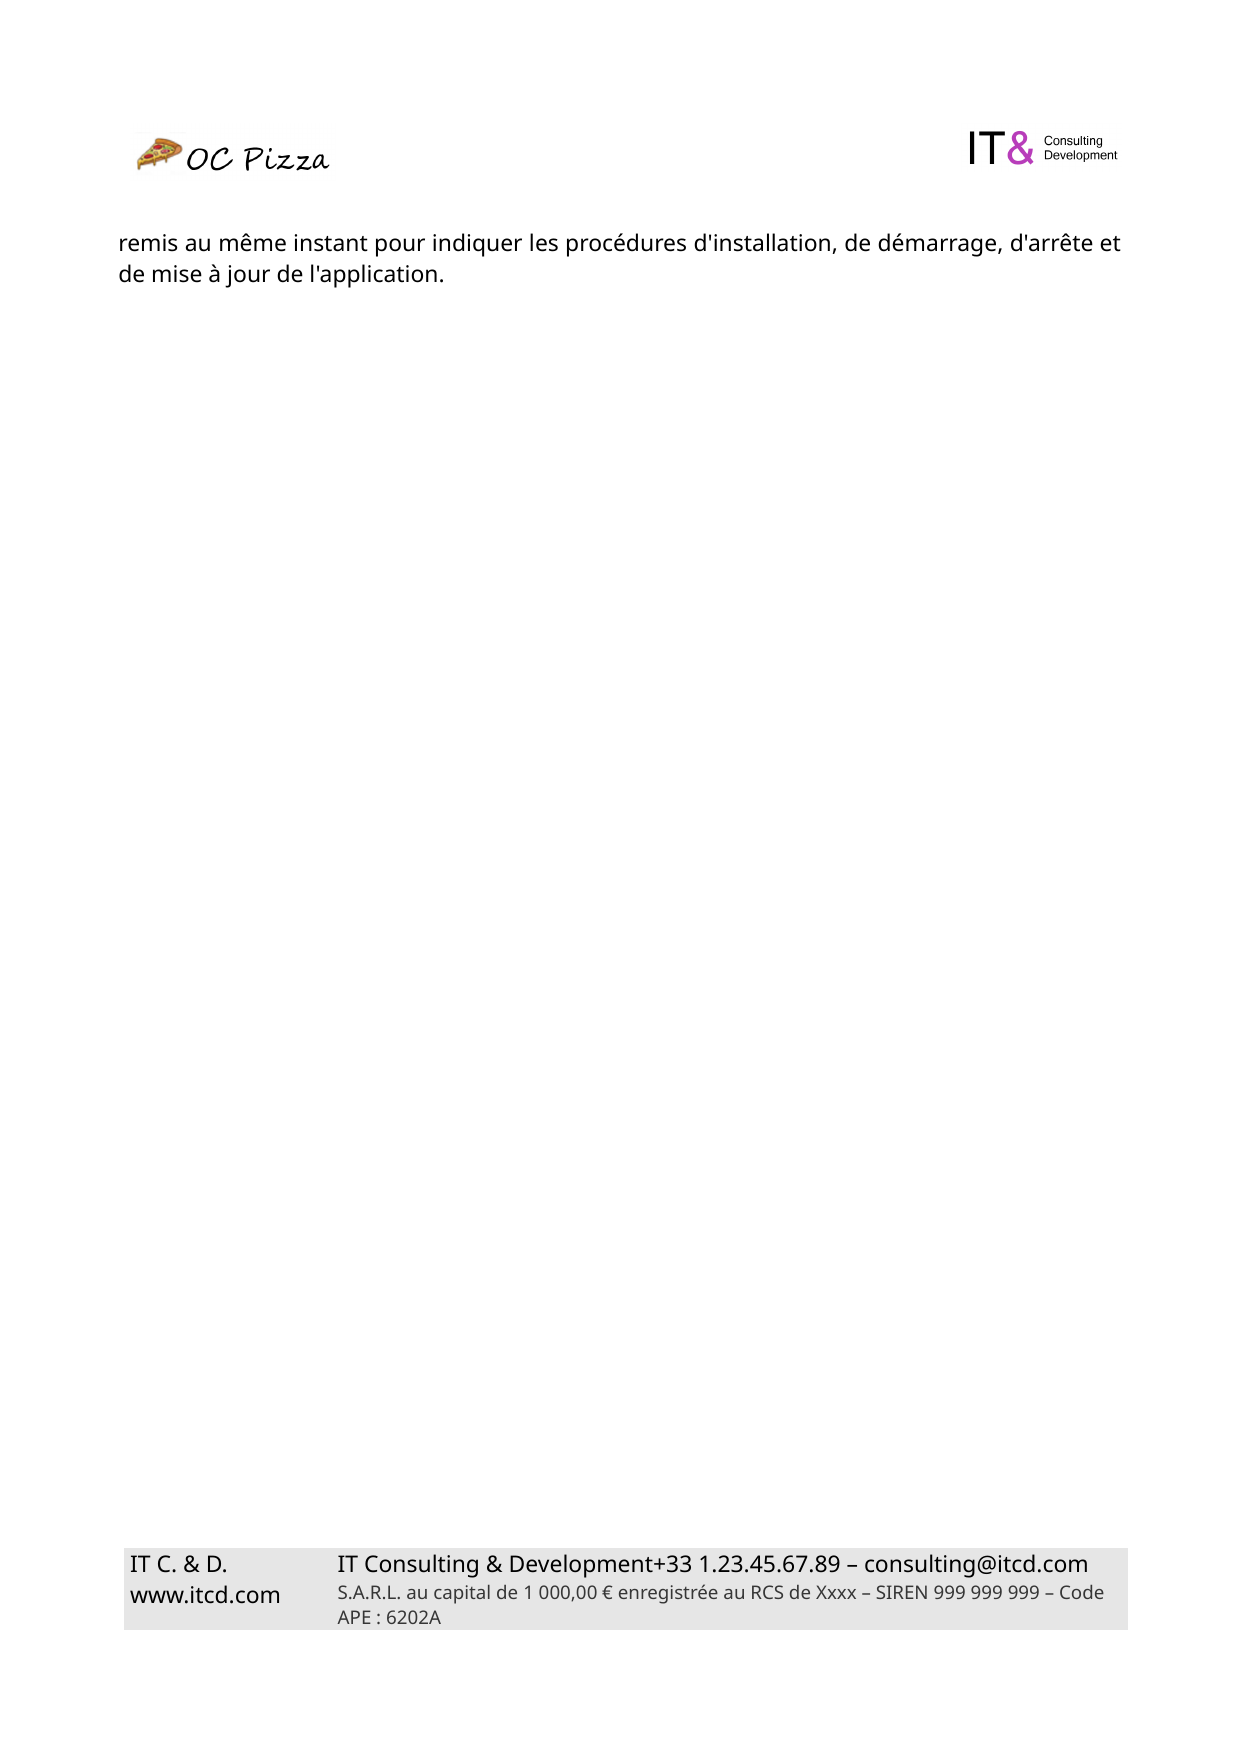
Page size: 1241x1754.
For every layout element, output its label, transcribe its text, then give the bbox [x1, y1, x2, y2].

picture [961, 123, 1123, 172]
picture [129, 123, 336, 181]
